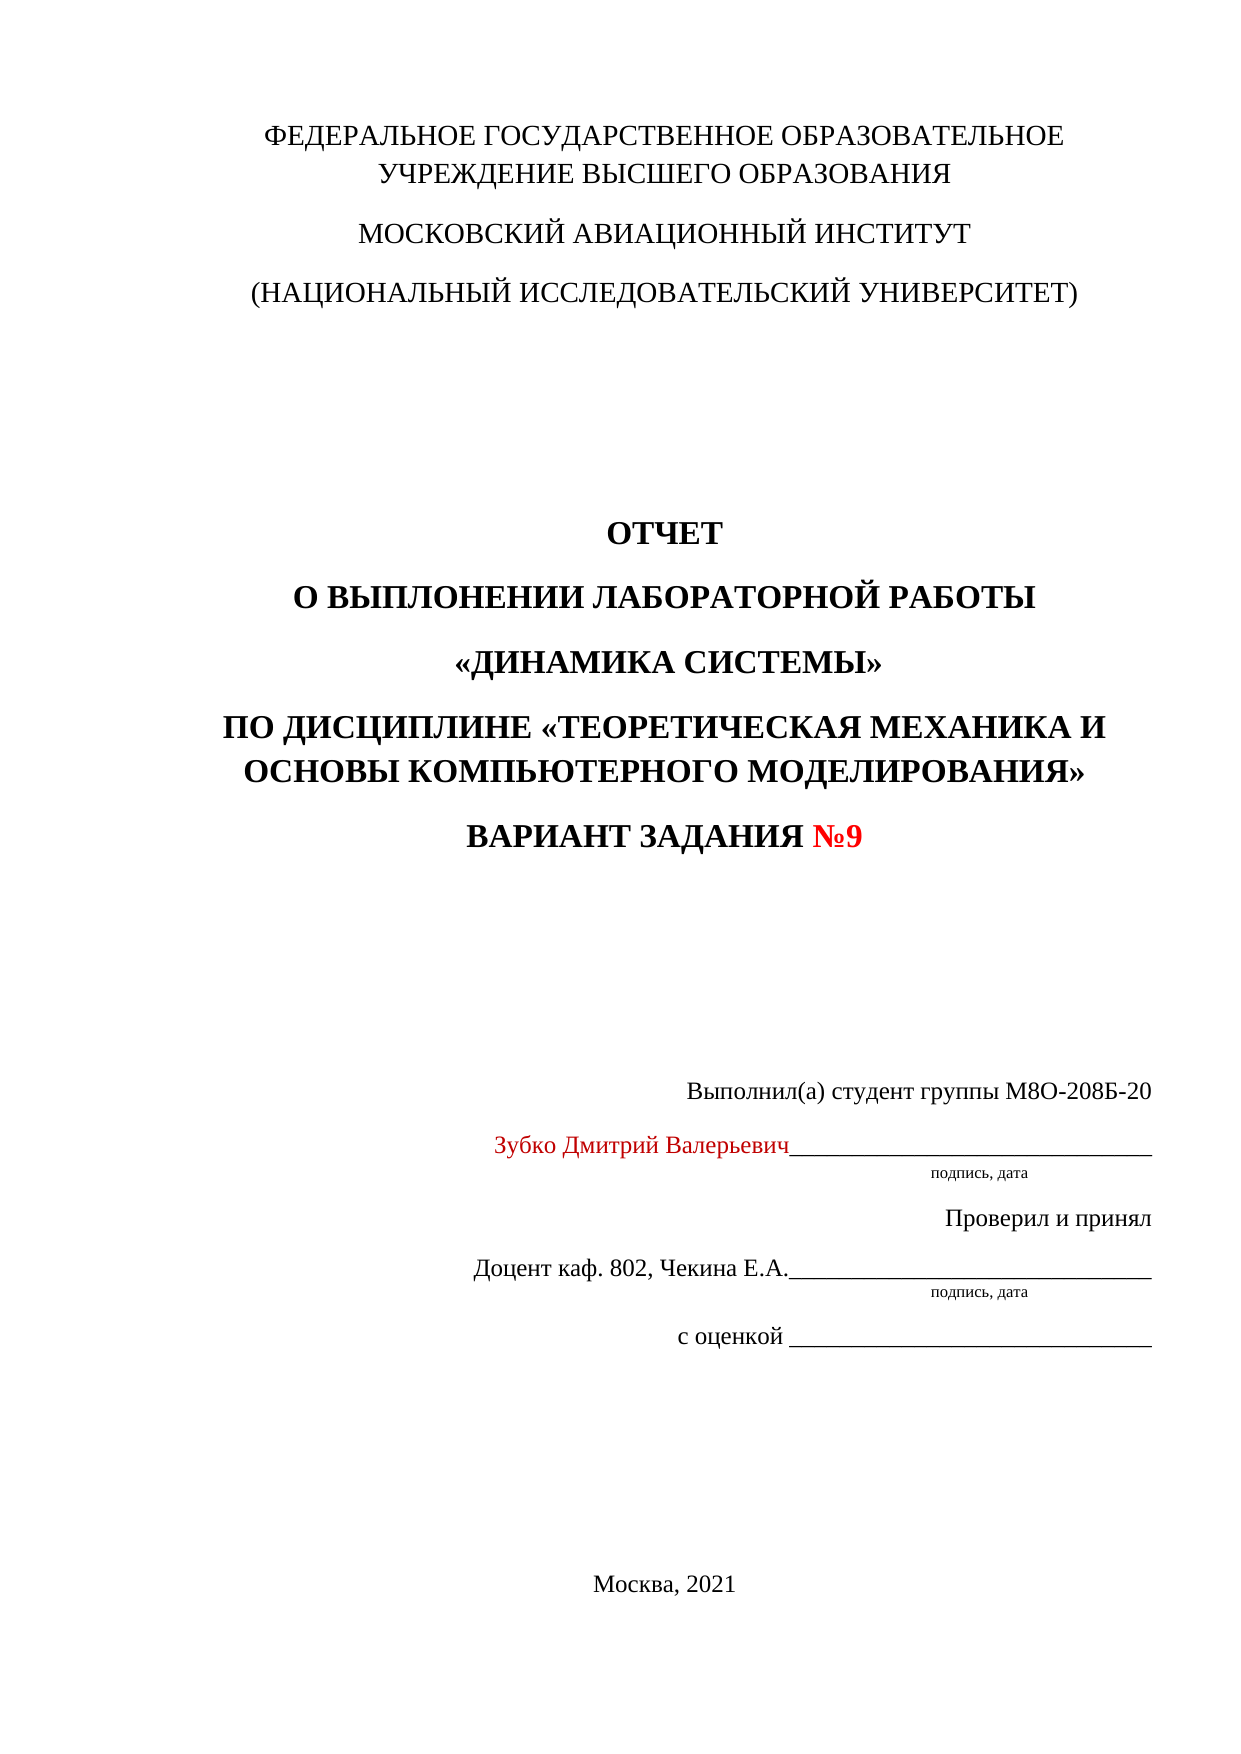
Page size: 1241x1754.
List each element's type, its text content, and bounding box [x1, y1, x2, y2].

text Проверил и принял [177, 1203, 1152, 1232]
text ФЕДЕРАЛЬНОЕ ГОСУДАРСТВЕННОЕ ОБРАЗОВАТЕЛЬНОЕ УЧРЕЖДЕНИЕ ВЫСШЕГО ОБРАЗОВАНИЯ [177, 118, 1152, 190]
text ВАРИАНТ ЗАДАНИЯ №9 [177, 817, 1152, 855]
text ПО ДИСЦИПЛИНЕ «ТЕОРЕТИЧЕСКАЯ МЕХАНИКА И ОСНОВЫ КОМПЬЮТЕРНОГО МОДЕЛИРОВАНИЯ» [177, 708, 1152, 790]
text Зубко Дмитрий Валерьевич_____________________________ [177, 1130, 1152, 1159]
text с оценкой _____________________________ [177, 1321, 1152, 1350]
text Выполнил(а) студент группы М8О-208Б-20 [177, 1076, 1152, 1105]
text О ВЫПЛОНЕНИИ ЛАБОРАТОРНОЙ РАБОТЫ [177, 578, 1152, 616]
text МОСКОВСКИЙ АВИАЦИОННЫЙ ИНСТИТУТ [177, 216, 1152, 249]
text подпись, дата [177, 1163, 1152, 1182]
text Доцент каф. 802, Чекина Е.А._____________________________ [177, 1253, 1152, 1281]
text Москва, 2021 [177, 1569, 1152, 1598]
text «ДИНАМИКА СИСТЕМЫ» [177, 643, 1152, 681]
text ОТЧЕТ [177, 513, 1152, 551]
text (НАЦИОНАЛЬНЫЙ ИССЛЕДОВАТЕЛЬСКИЙ УНИВЕРСИТЕТ) [177, 275, 1152, 309]
text подпись, дата [177, 1281, 1152, 1301]
